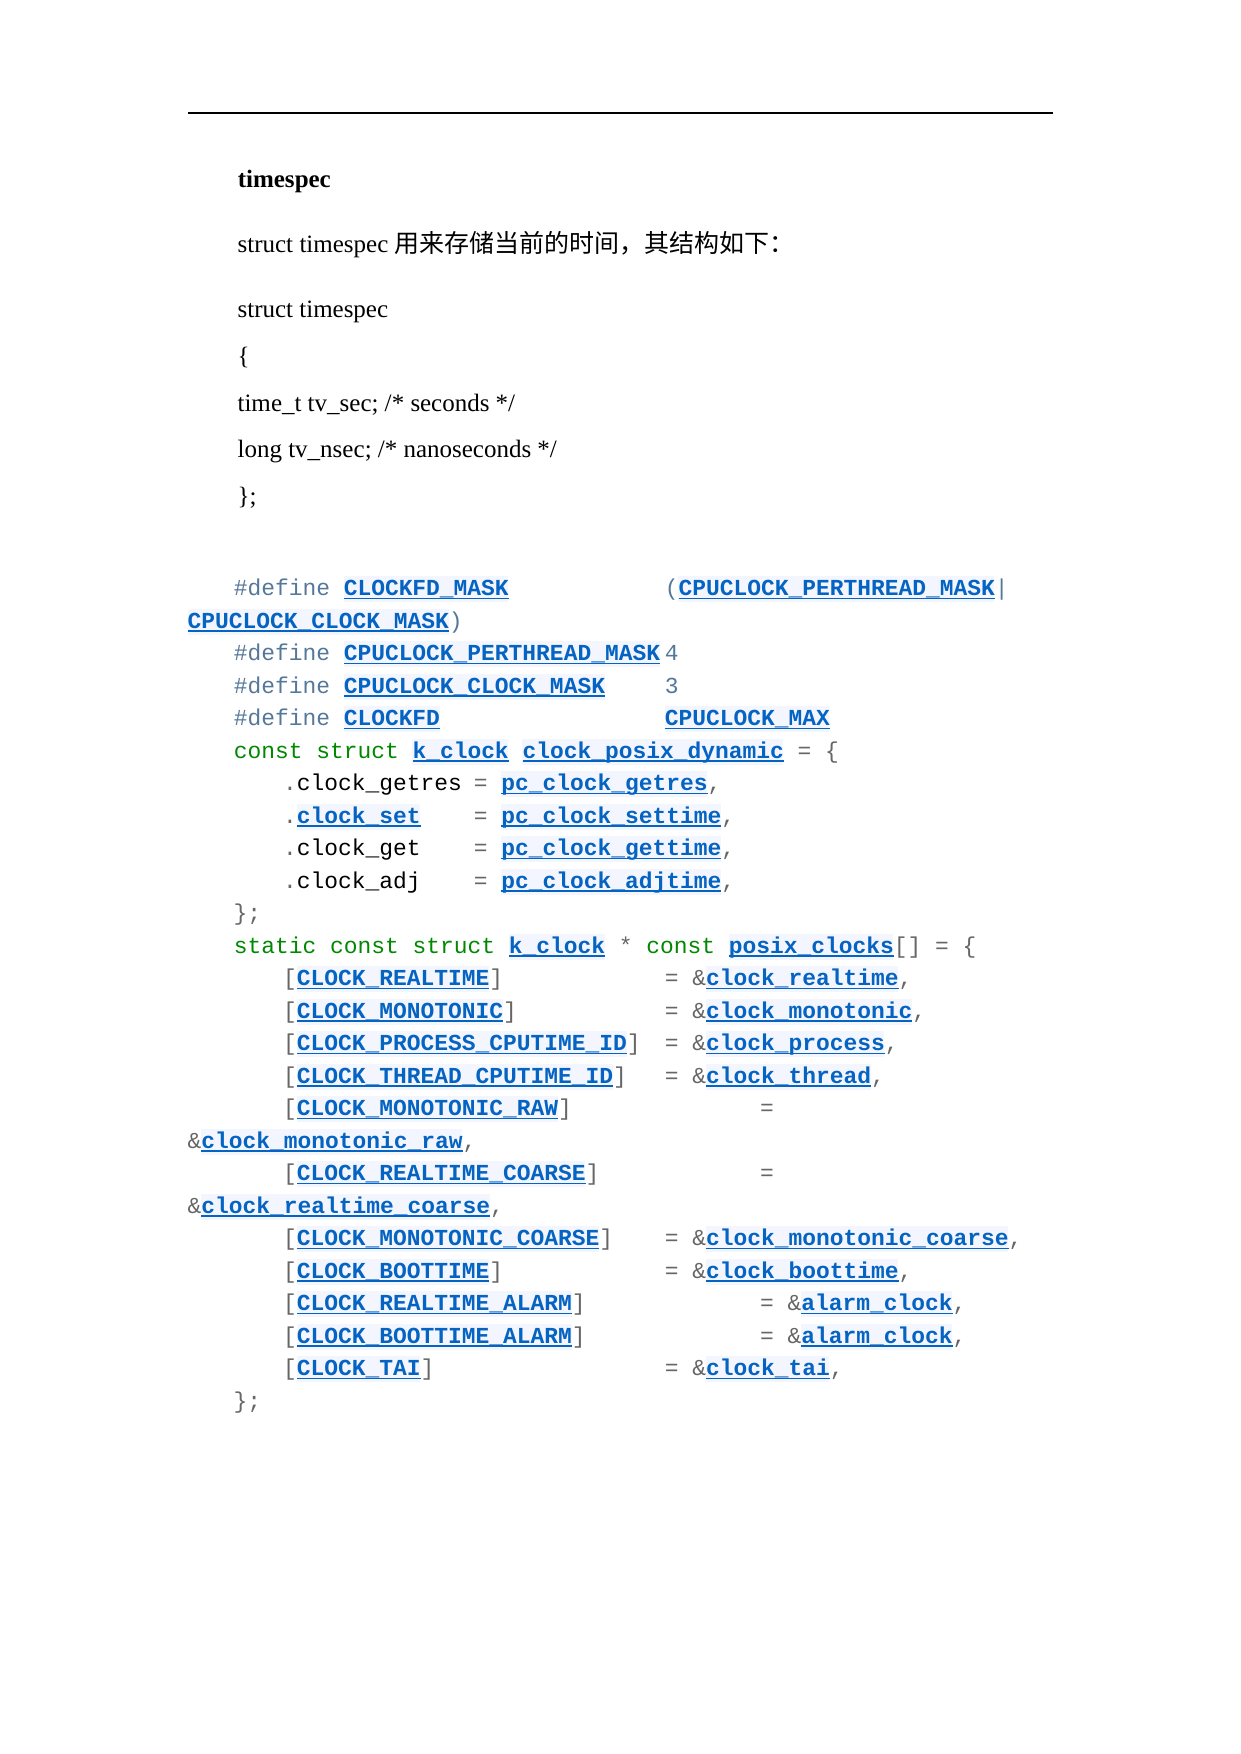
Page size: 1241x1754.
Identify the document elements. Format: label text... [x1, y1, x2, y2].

text time_t tv_sec; /* seconds */ [187, 386, 1053, 418]
text [CLOCK_THREAD_CPUTIME_ID] = &clock_thread, [187, 1061, 1053, 1093]
text static const struct k_clock * const posix_clocks[] = { [187, 931, 1053, 963]
text const struct k_clock clock_posix_dynamic = { [187, 736, 1053, 768]
text .clock_getres = pc_clock_getres, [187, 768, 1053, 801]
text #define CLOCKFD CPUCLOCK_MAX [187, 703, 1053, 736]
text }; [187, 1386, 1053, 1418]
text [CLOCK_MONOTONIC_COARSE] = &clock_monotonic_coarse, [187, 1223, 1053, 1256]
text .clock_set = pc_clock_settime, [187, 801, 1053, 833]
text [CLOCK_MONOTONIC] = &clock_monotonic, [187, 996, 1053, 1028]
text [CLOCK_REALTIME_COARSE] = &clock_realtime_coarse, [187, 1158, 1053, 1223]
text #define CPUCLOCK_PERTHREAD_MASK 4 [187, 638, 1053, 671]
text [CLOCK_PROCESS_CPUTIME_ID] = &clock_process, [187, 1028, 1053, 1061]
text }; [187, 479, 1053, 512]
text long tv_nsec; /* nanoseconds */ [187, 433, 1053, 465]
text timespec [187, 162, 1053, 194]
text [CLOCK_REALTIME_ALARM] = &alarm_clock, [187, 1288, 1053, 1321]
text .clock_get = pc_clock_gettime, [187, 833, 1053, 866]
text struct timespec [187, 292, 1053, 324]
text #define CPUCLOCK_CLOCK_MASK 3 [187, 671, 1053, 703]
text [CLOCK_MONOTONIC_RAW] = &clock_monotonic_raw, [187, 1093, 1053, 1158]
text { [187, 339, 1053, 371]
text [CLOCK_BOOTTIME] = &clock_boottime, [187, 1256, 1053, 1288]
text [CLOCK_REALTIME] = &clock_realtime, [187, 963, 1053, 996]
text .clock_adj = pc_clock_adjtime, [187, 866, 1053, 898]
text [CLOCK_TAI] = &clock_tai, [187, 1353, 1053, 1386]
text #define CLOCKFD_MASK (CPUCLOCK_PERTHREAD_MASK|CPUCLOCK_CLOCK_MASK) [187, 573, 1053, 638]
text [CLOCK_BOOTTIME_ALARM] = &alarm_clock, [187, 1321, 1053, 1353]
text }; [187, 898, 1053, 931]
text struct timespec 用来存储当前的时间，其结构如下： [187, 209, 1053, 274]
